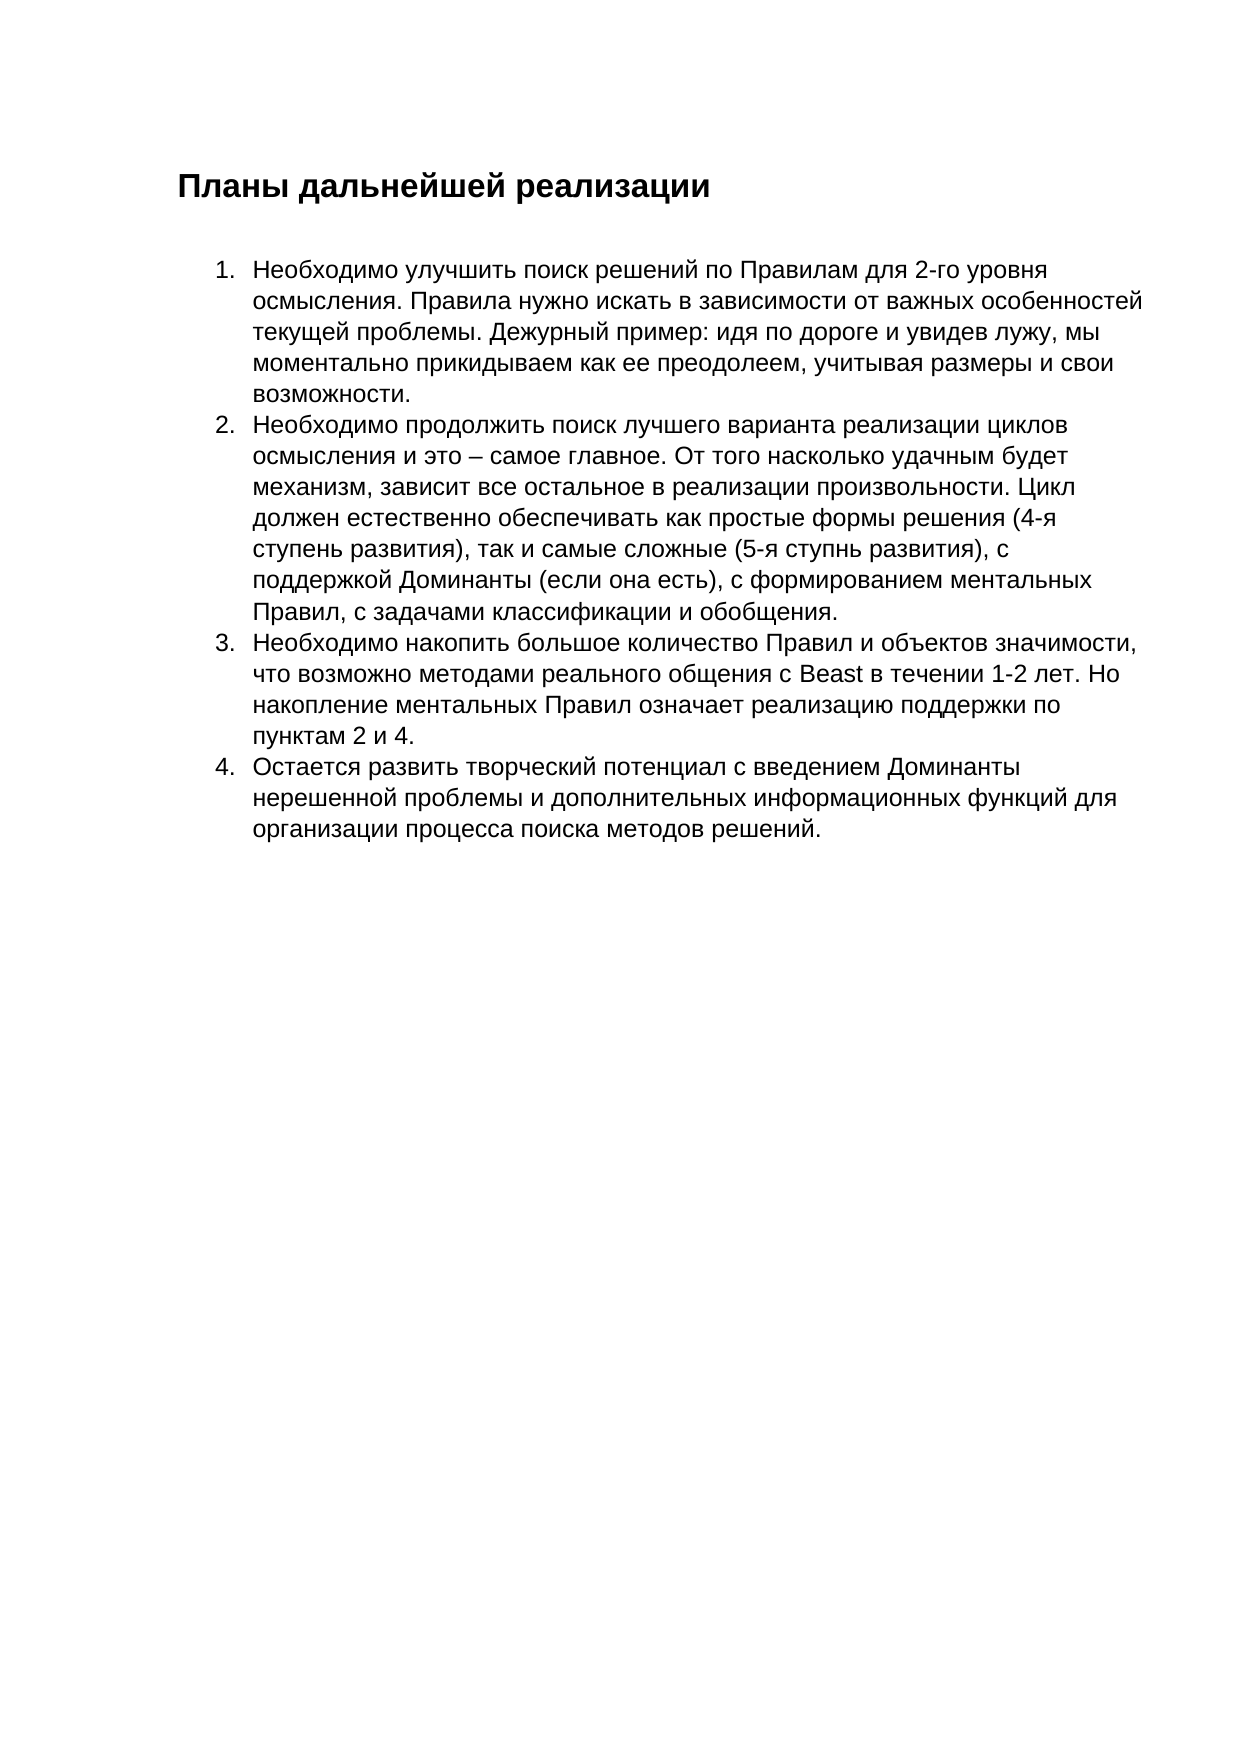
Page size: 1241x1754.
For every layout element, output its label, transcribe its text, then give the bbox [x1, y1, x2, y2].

list Остается развить творческий потенциал с введением Доминанты нерешенной проблемы и дополнительных информационных функций для организации процесса поиска методов решений. [215, 752, 1152, 842]
list Необходимо улучшить поиск решений по Правилам для 2-го уровня осмысления. Правила нужно искать в зависимости от важных особенностей текущей проблемы. Дежурный пример: идя по дороге и увидев лужу, мы моментально прикидываем как ее преодолеем, учитывая размеры и свои возможности. [215, 255, 1152, 408]
list Необходимо накопить большое количество Правил и объектов значимости, что возможно методами реального общения с Beast в течении 1-2 лет. Но накопление ментальных Правил означает реализацию поддержки по пунктам 2 и 4. [215, 627, 1152, 749]
list Необходимо продолжить поиск лучшего варианта реализации циклов осмысления и это – самое главное. От того насколько удачным будет механизм, зависит все остальное в реализации произвольности. Цикл должен естественно обеспечивать как простые формы решения (4-я ступень развития), так и самые сложные (5-я ступнь развития), с поддержкой Доминанты (если она есть), с формированием ментальных Правил, с задачами классификации и обобщения. [215, 410, 1152, 625]
subtitle Планы дальнейшей реализации [177, 166, 1152, 204]
